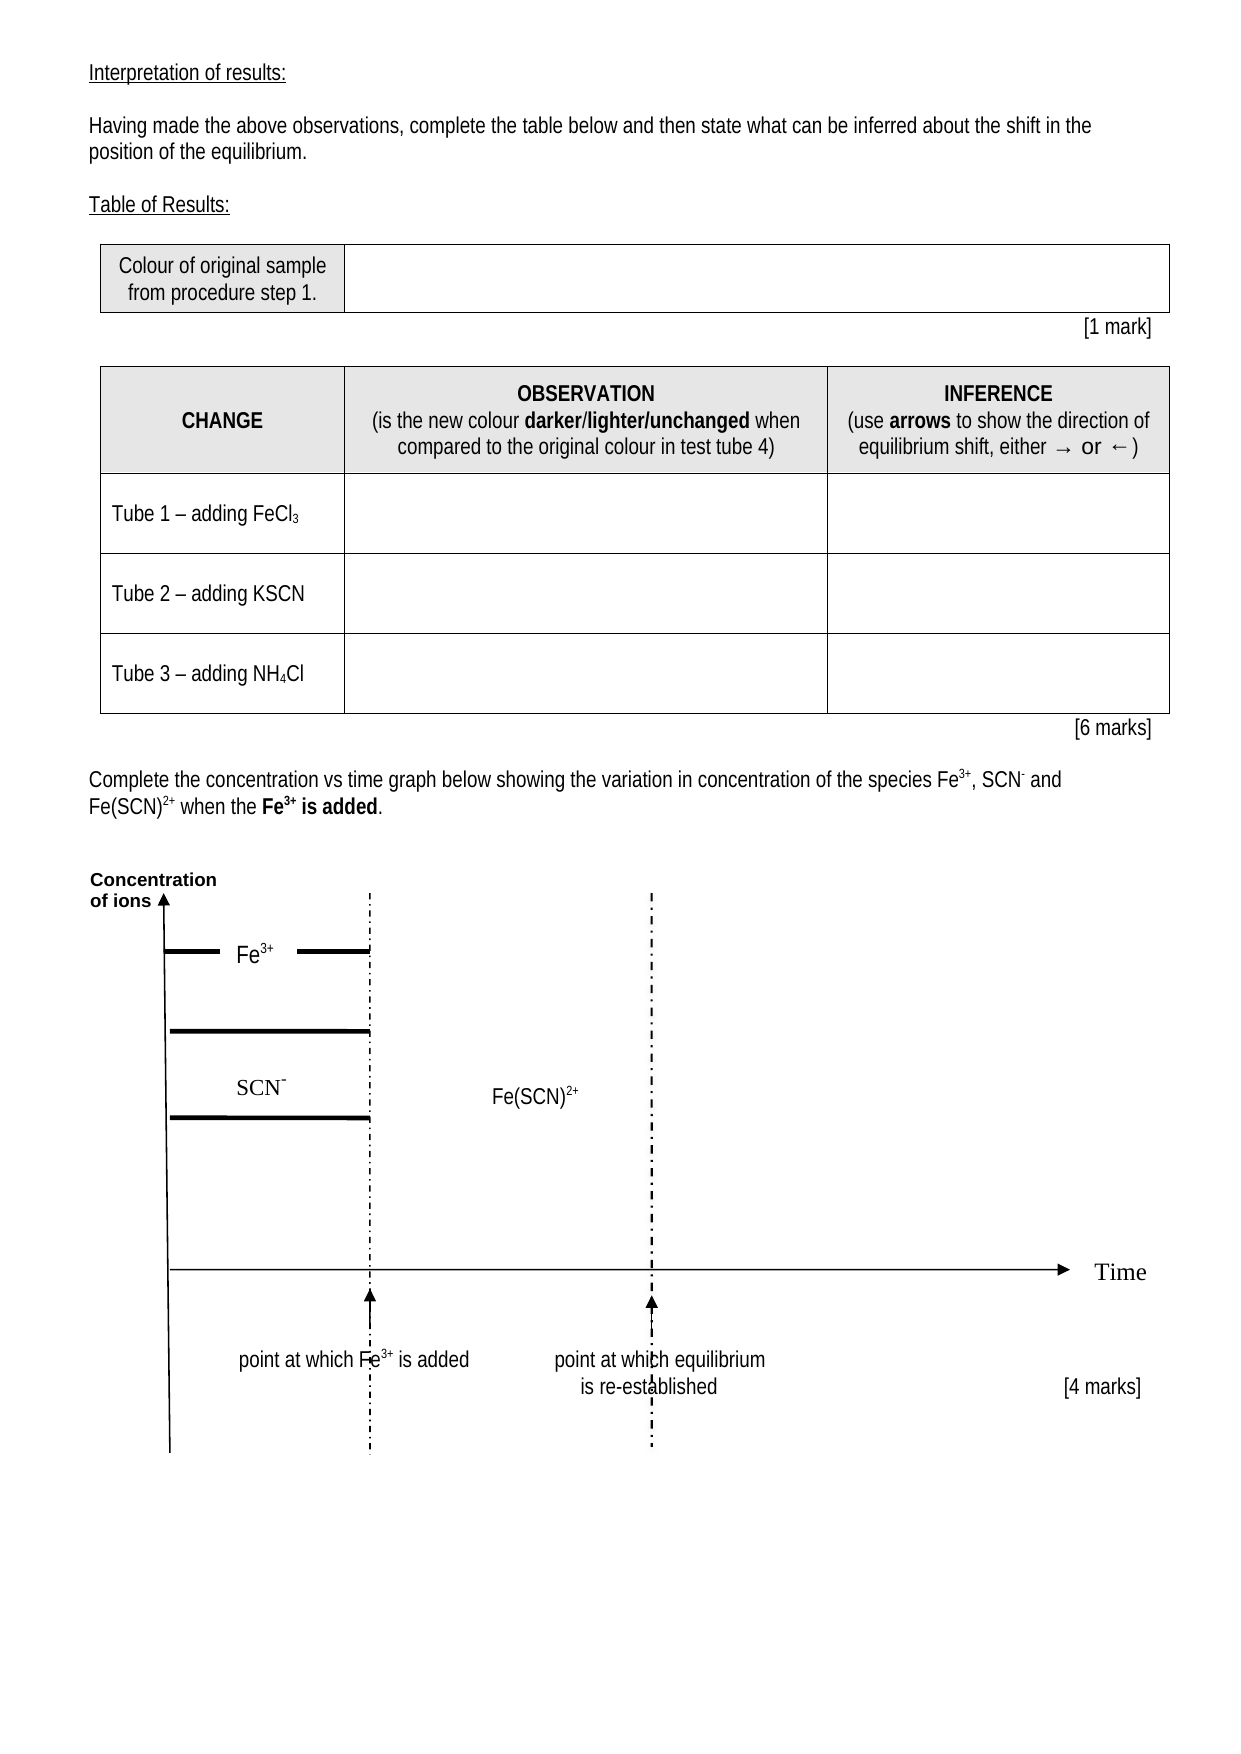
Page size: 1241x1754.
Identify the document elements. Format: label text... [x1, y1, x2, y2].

table_cell [828, 554, 1169, 633]
table_cell Tube 3 – adding NH4Cl [101, 634, 344, 713]
table_header Colour of original sample from procedure step 1. [101, 245, 344, 312]
table_header OBSERVATION (is the new colour darker/lighter/unchanged when compared to the original colour in test tube 4) [345, 367, 827, 472]
table_cell [345, 554, 827, 633]
table_cell [828, 474, 1169, 552]
text point at which Fe3+ is added point at which equilibrium is re-established [4 marks] [239, 1346, 1152, 1399]
text [1 mark] [126, 313, 1152, 340]
text QUESTIONS [89, 1428, 1152, 1454]
table_header INFERENCE (use arrows to show the direction of equilibrium shift, either → or ←) [828, 367, 1169, 472]
text Having made the above observations, complete the table below and then state what can be inferred about the shift in the position of the equilibrium. [89, 112, 1152, 164]
text [6 marks] [126, 714, 1152, 740]
table_cell [345, 474, 827, 552]
table_header [345, 245, 1169, 312]
text Complete the concentration vs time graph below showing the variation in concentration of the species Fe3+, SCN- and Fe(SCN)2+ when the Fe3+ is added. [89, 766, 1152, 819]
text Fe(SCN)2+ [239, 1083, 1152, 1109]
text Table of Results: [89, 191, 1152, 217]
table_cell [345, 634, 827, 713]
table_cell [828, 634, 1169, 713]
text Interpretation of results: [89, 59, 1152, 85]
table_cell Tube 1 – adding FeCl3 [101, 474, 344, 552]
table_cell Tube 2 – adding KSCN [101, 554, 344, 633]
table_header CHANGE [101, 367, 344, 472]
